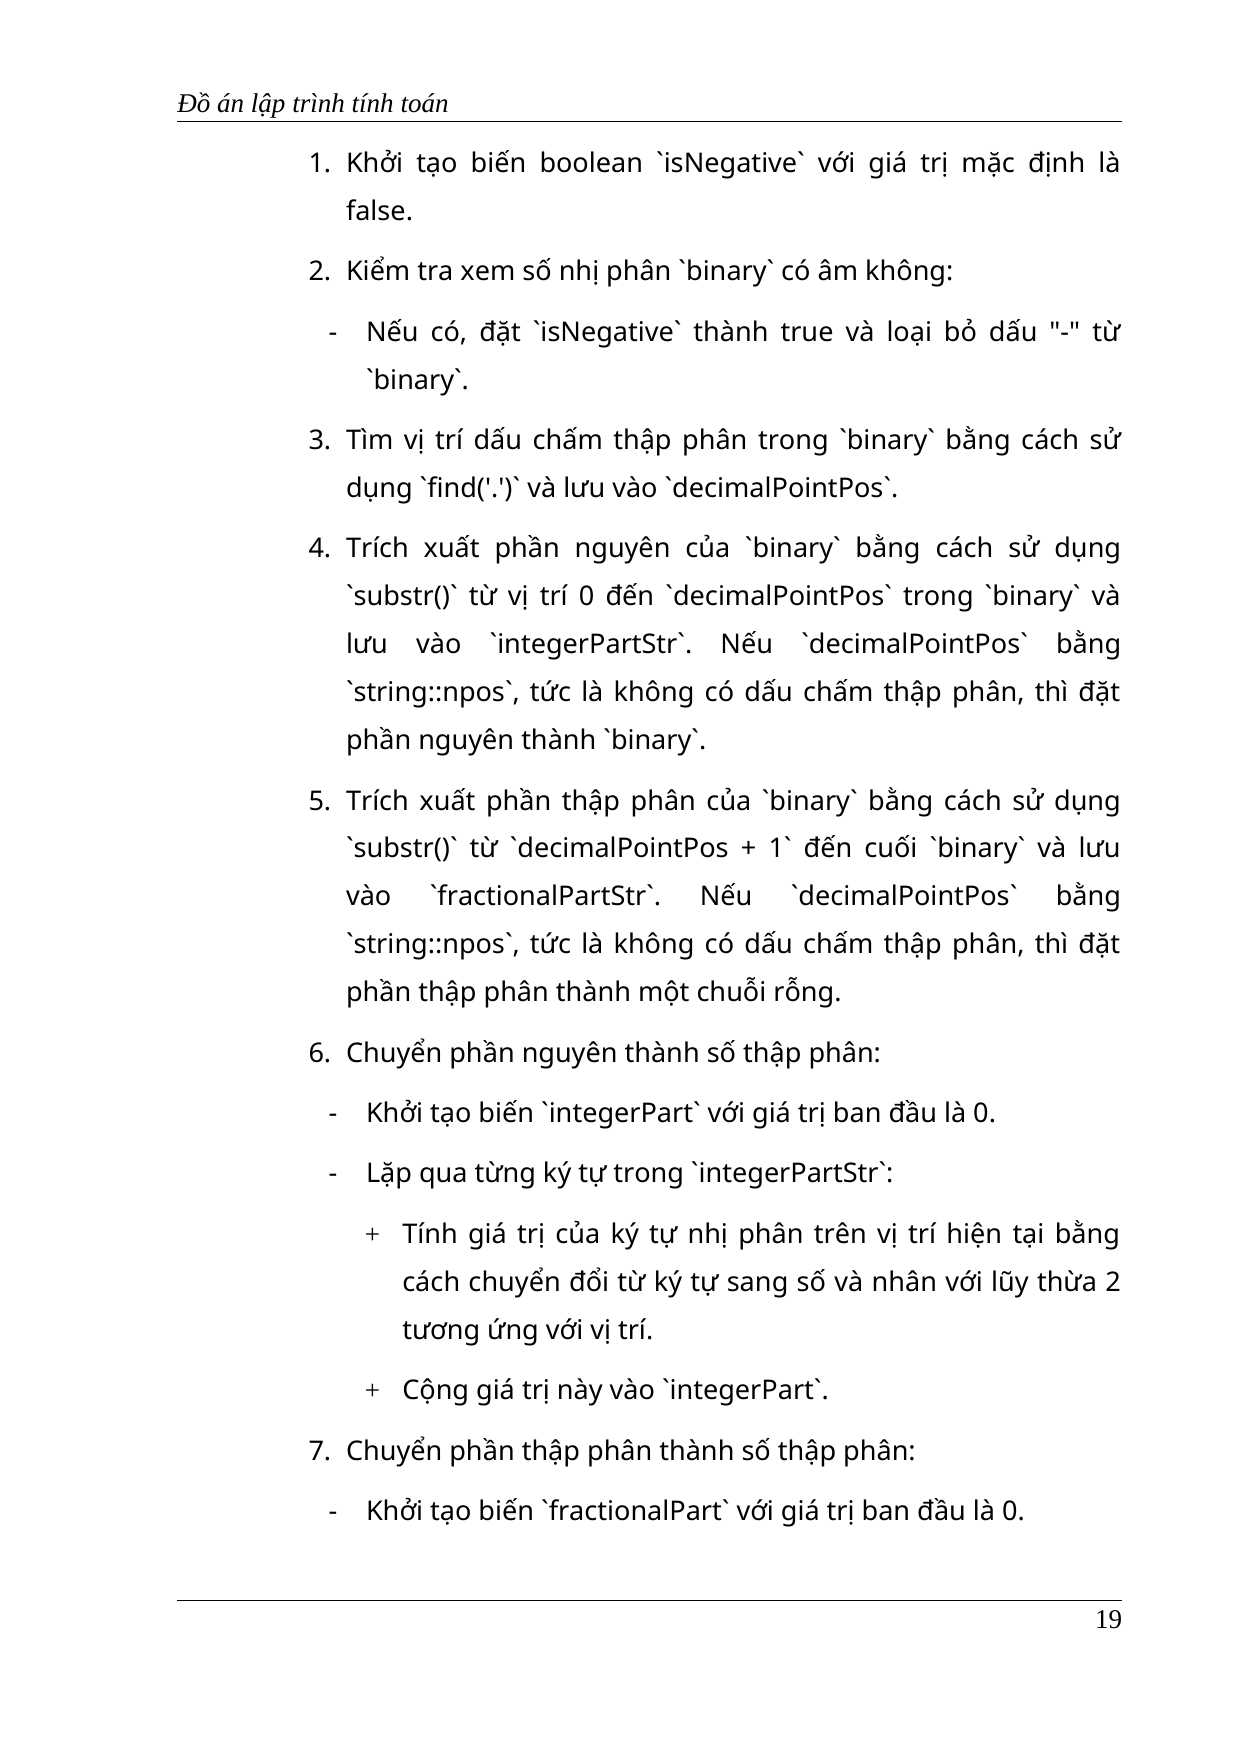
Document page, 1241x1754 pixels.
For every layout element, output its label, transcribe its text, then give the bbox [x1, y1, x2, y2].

list Khởi tạo biến `integerPart` với giá trị ban đầu là 0. [328, 1093, 1122, 1130]
list Tìm vị trí dấu chấm thập phân trong `binary` bằng cách sử dụng `find('.')` và lưu vào `decimalPointPos`. [308, 421, 1122, 505]
list Chuyển phần thập phân thành số thập phân: [308, 1431, 1122, 1468]
list Trích xuất phần nguyên của `binary` bằng cách sử dụng `substr()` từ vị trí 0 đến `decimalPointPos` trong `binary` và lưu vào `integerPartStr`. Nếu `decimalPointPos` bằng `string::npos`, tức là không có dấu chấm thập phân, thì đặt phần nguyên thành `binary`. [308, 529, 1122, 757]
list Lặp qua từng ký tự trong `integerPartStr`: [328, 1154, 1122, 1191]
list Khởi tạo biến `fractionalPart` với giá trị ban đầu là 0. [328, 1491, 1122, 1528]
list Kiểm tra xem số nhị phân `binary` có âm không: [308, 252, 1122, 289]
list Tính giá trị của ký tự nhị phân trên vị trí hiện tại bằng cách chuyển đổi từ ký tự sang số và nhân với lũy thừa 2 tương ứng với vị trí. [364, 1214, 1122, 1347]
list Nếu có, đặt `isNegative` thành true và loại bỏ dấu "-" từ `binary`. [328, 312, 1122, 397]
list Chuyển phần nguyên thành số thập phân: [308, 1033, 1122, 1070]
list Trích xuất phần thập phân của `binary` bằng cách sử dụng `substr()` từ `decimalPointPos + 1` đến cuối `binary` và lưu vào `fractionalPartStr`. Nếu `decimalPointPos` bằng `string::npos`, tức là không có dấu chấm thập phân, thì đặt phần thập phân thành một chuỗi rỗng. [308, 781, 1122, 1009]
list Khởi tạo biến boolean `isNegative` với giá trị mặc định là false. [308, 143, 1122, 228]
list Cộng giá trị này vào `integerPart`. [364, 1371, 1122, 1407]
